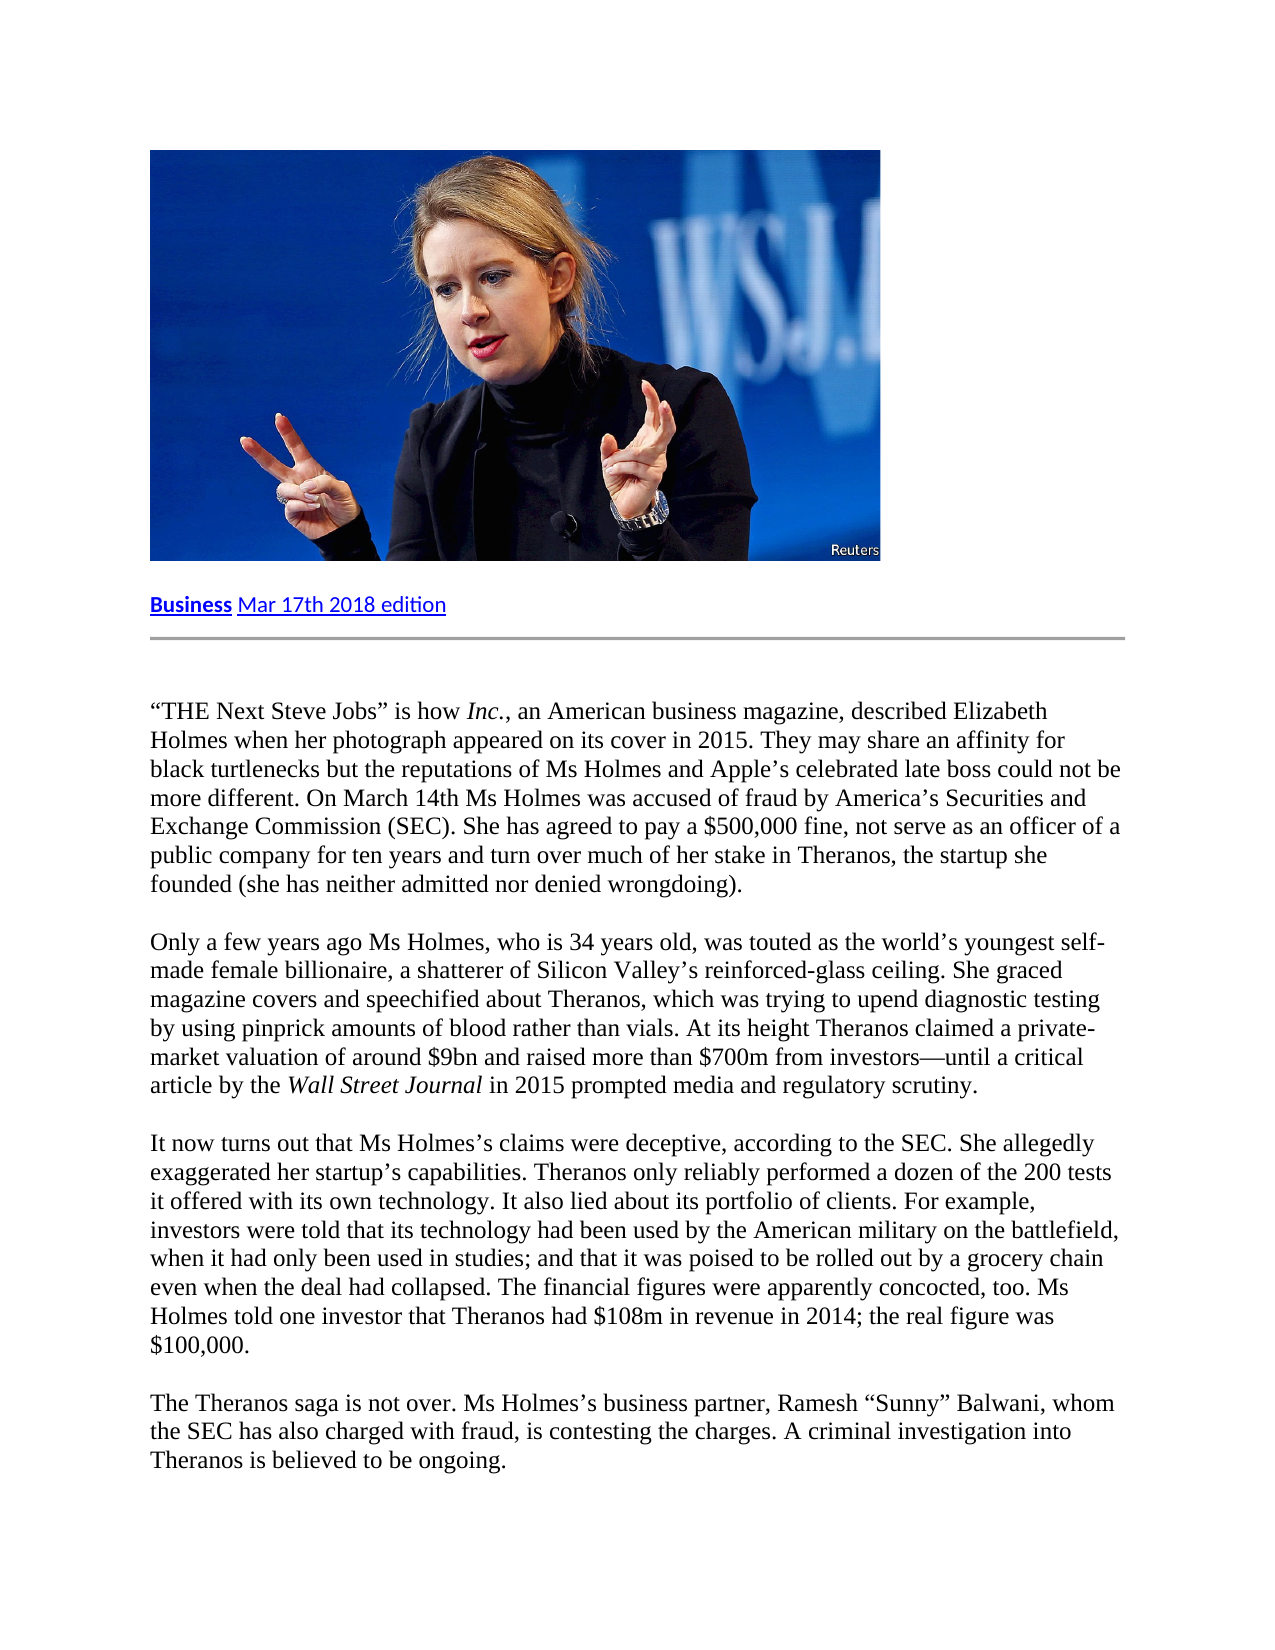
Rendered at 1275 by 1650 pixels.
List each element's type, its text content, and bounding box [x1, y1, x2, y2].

text Only a few years ago Ms Holmes, who is 34 years old, was touted as the world’s youngest self-made female billionaire, a shatterer of Silicon Valley’s reinforced-glass ceiling. She graced magazine covers and speechified about Theranos, which was trying to upend diagnostic testing by using pinprick amounts of blood rather than vials. At its height Theranos claimed a private-market valuation of around $9bn and raised more than $700m from investors—until a critical article by the Wall Street Journal in 2015 prompted media and regulatory scrutiny. [150, 927, 1125, 1099]
text Business Mar 17th 2018 edition [150, 590, 1125, 618]
picture [150, 150, 881, 561]
text “THE Next Steve Jobs” is how Inc., an American business magazine, described Elizabeth Holmes when her photograph appeared on its cover in 2015. They may share an affinity for black turtlenecks but the reputations of Ms Holmes and Apple’s celebrated late boss could not be more different. On March 14th Ms Holmes was accused of fraud by America’s Securities and Exchange Commission (SEC). She has agreed to pay a $500,000 fine, not serve as an officer of a public company for ten years and turn over much of her stake in Theranos, the startup she founded (she has neither admitted nor denied wrongdoing). [150, 696, 1125, 898]
text It now turns out that Ms Holmes’s claims were deceptive, according to the SEC. She allegedly exaggerated her startup’s capabilities. Theranos only reliably performed a dozen of the 200 tests it offered with its own technology. It also lied about its portfolio of clients. For example, investors were told that its technology had been used by the American military on the battlefield, when it had only been used in studies; and that it was poised to be rolled out by a grocery chain even when the deal had collapsed. The financial figures were apparently concocted, too. Ms Holmes told one investor that Theranos had $108m in revenue in 2014; the real figure was $100,000. [150, 1128, 1125, 1358]
text The Theranos saga is not over. Ms Holmes’s business partner, Ramesh “Sunny” Balwani, whom the SEC has also charged with fraud, is contesting the charges. A criminal investigation into Theranos is believed to be ongoing. [150, 1388, 1125, 1474]
